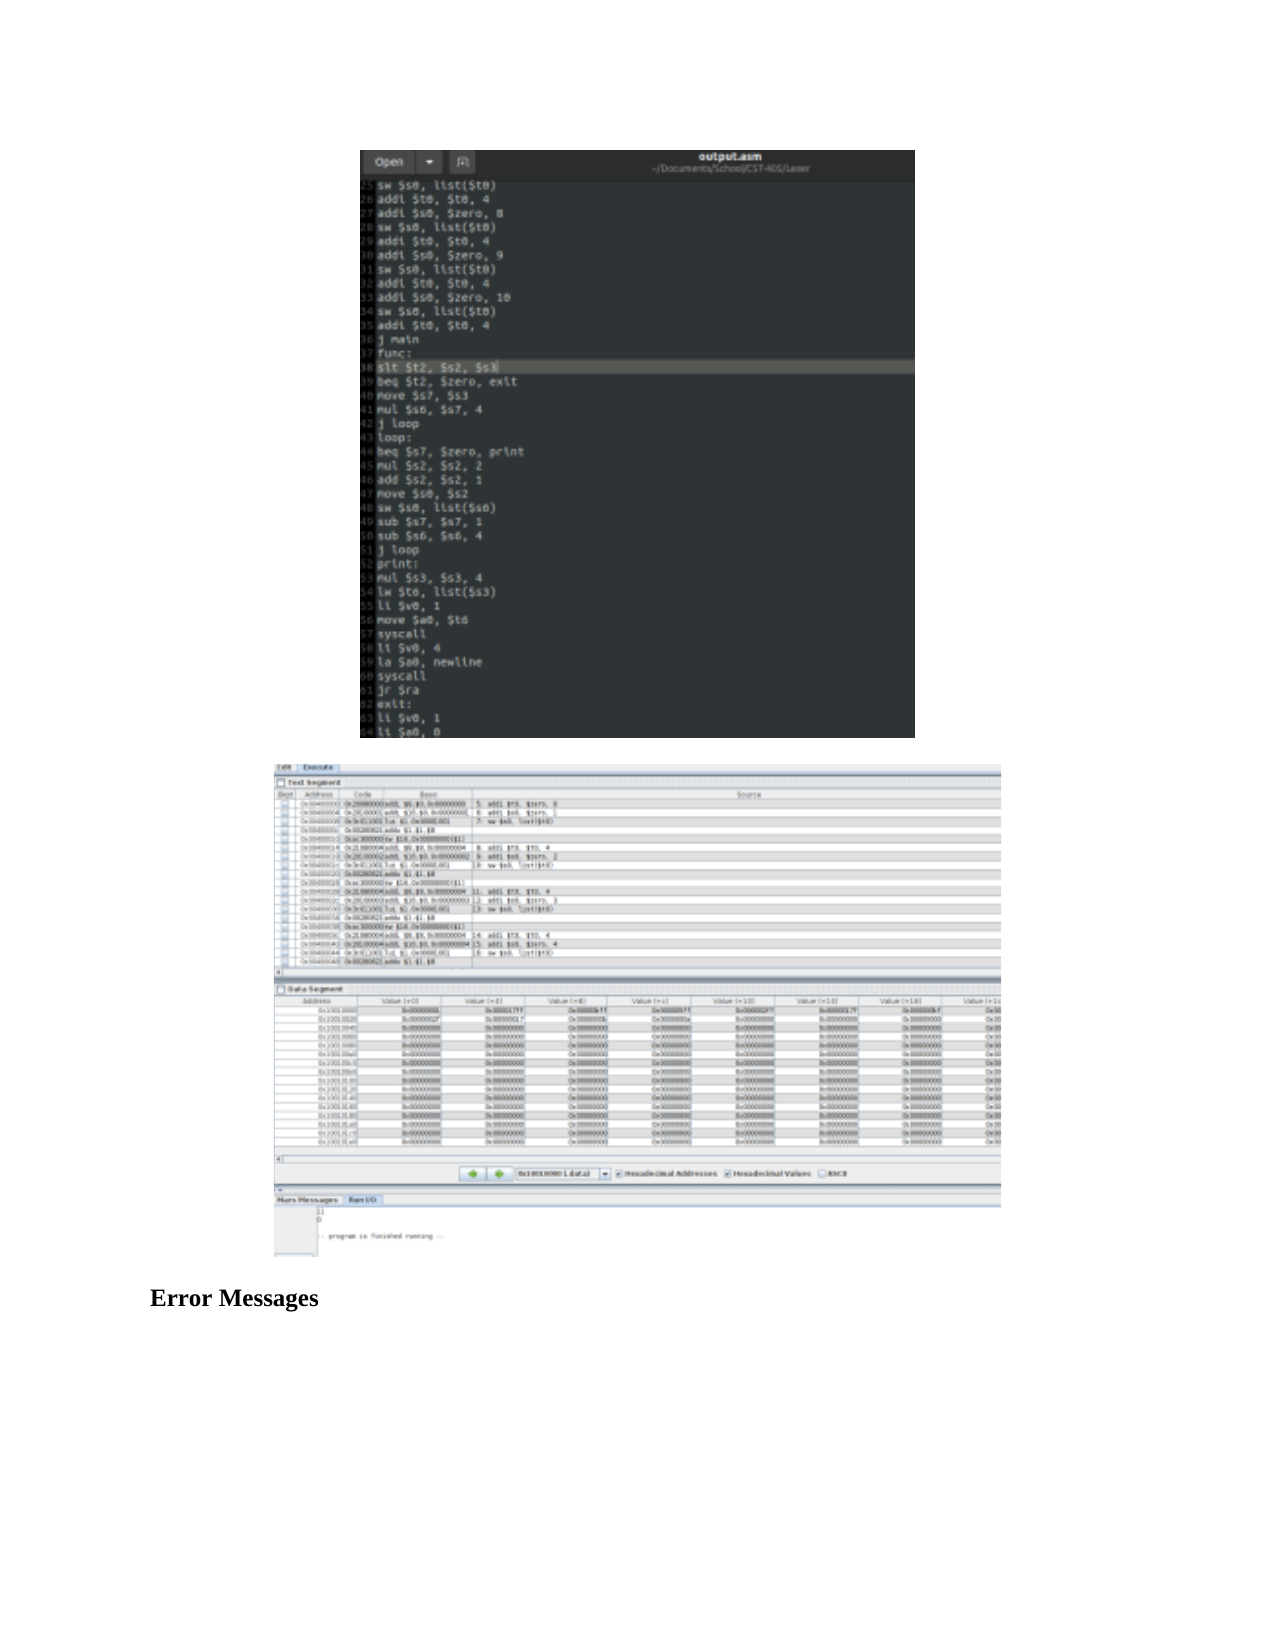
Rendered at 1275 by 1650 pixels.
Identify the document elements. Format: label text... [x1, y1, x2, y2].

text Error Messages [150, 1283, 1125, 1312]
picture [273, 764, 1002, 1257]
picture [360, 150, 915, 738]
